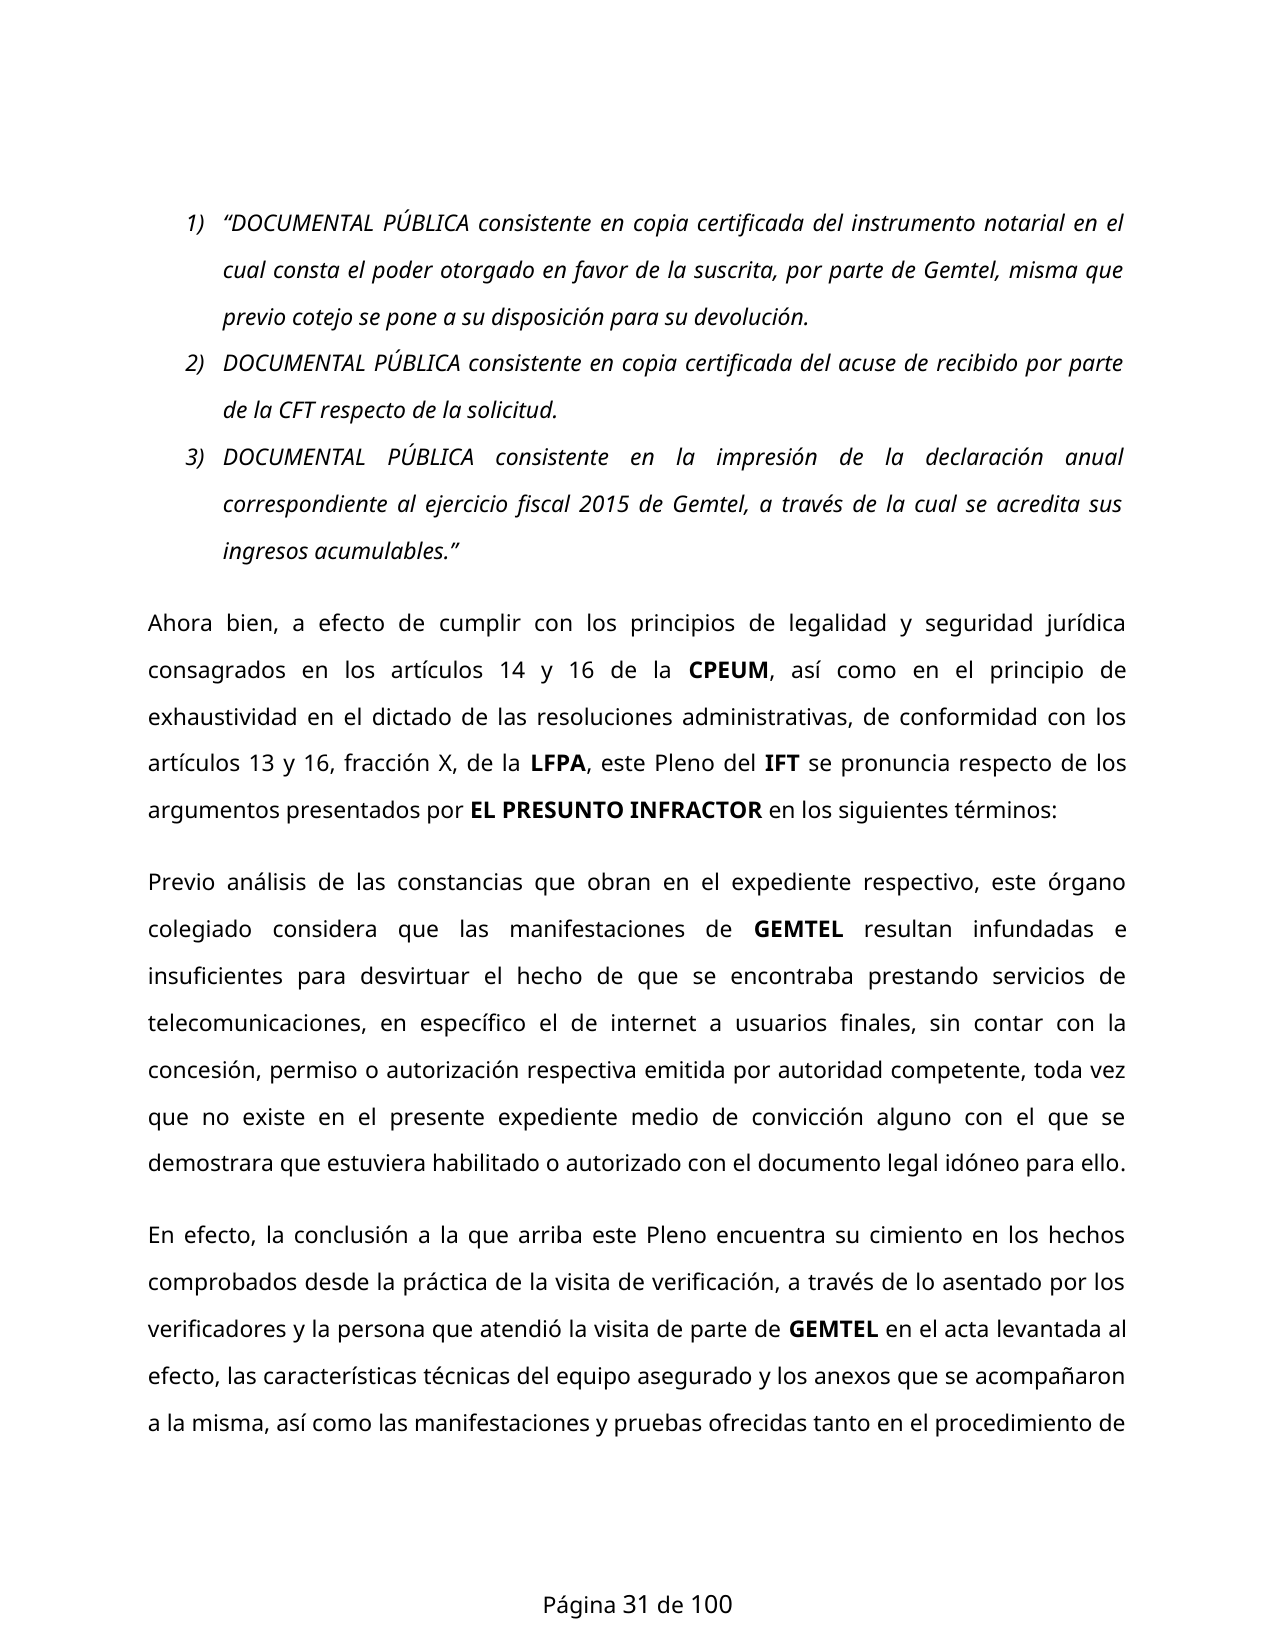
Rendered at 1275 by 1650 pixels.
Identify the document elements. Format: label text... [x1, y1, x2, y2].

text Ahora bien, a efecto de cumplir con los principios de legalidad y seguridad jurídica consagrados en los artículos 14 y 16 de la CPEUM, así como en el principio de exhaustividad en el dictado de las resoluciones administrativas, de conformidad con los artículos 13 y 16, fracción X, de la LFPA, este Pleno del IFT se pronuncia respecto de los argumentos presentados por EL PRESUNTO INFRACTOR en los siguientes términos: [148, 607, 1127, 826]
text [148, 1219, 1127, 1438]
list DOCUMENTAL PÚBLICA consistente en la impresión de la declaración anual correspondiente al ejercicio fiscal 2015 de Gemtel, a través de la cual se acredita sus ingresos acumulables.” [185, 441, 1127, 566]
list “DOCUMENTAL PÚBLICA consistente en copia certificada del instrumento notarial en el cual consta el poder otorgado en favor de la suscrita, por parte de Gemtel, misma que previo cotejo se pone a su disposición para su devolución. [185, 207, 1127, 332]
list DOCUMENTAL PÚBLICA consistente en copia certificada del acuse de recibido por parte de la CFT respecto de la solicitud. [185, 347, 1127, 426]
text Previo análisis de las constancias que obran en el expediente respectivo, este órgano colegiado considera que las manifestaciones de GEMTEL resultan infundadas e insuficientes para desvirtuar el hecho de que se encontraba prestando servicios de telecomunicaciones, en específico el de internet a usuarios finales, sin contar con la concesión, permiso o autorización respectiva emitida por autoridad competente, toda vez que no existe en el presente expediente medio de convicción alguno con el que se demostrara que estuviera habilitado o autorizado con el documento legal idóneo para ello. [148, 866, 1127, 1179]
